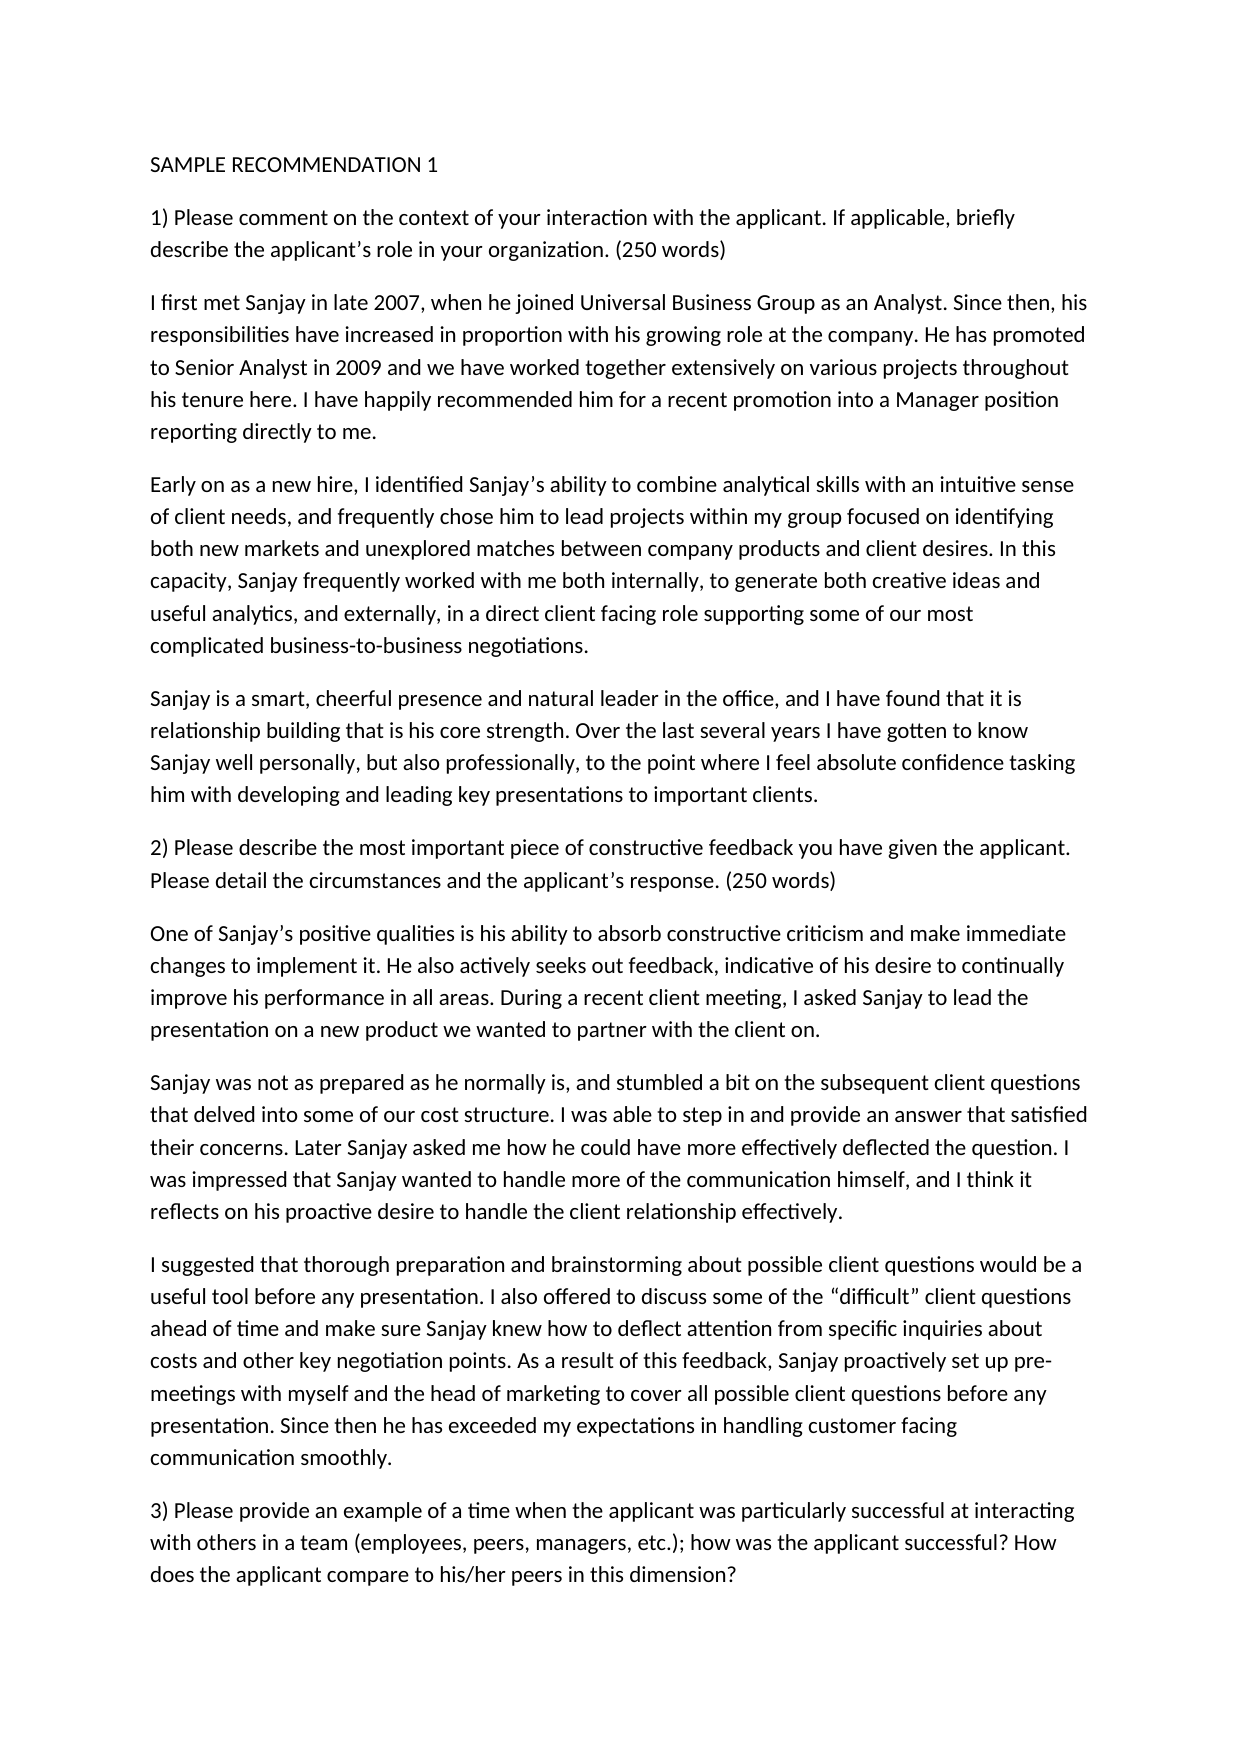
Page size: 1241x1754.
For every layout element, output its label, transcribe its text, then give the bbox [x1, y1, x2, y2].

text 2) Please describe the most important piece of constructive feedback you have given the applicant. Please detail the circumstances and the applicant’s response. (250 words) [150, 833, 1090, 894]
text Early on as a new hire, I identified Sanjay’s ability to combine analytical skills with an intuitive sense of client needs, and frequently chose him to lead projects within my group focused on identifying both new markets and unexplored matches between company products and client desires. In this capacity, Sanjay frequently worked with me both internally, to generate both creative ideas and useful analytics, and externally, in a direct client facing role supporting some of our most complicated business-to-business negotiations. [150, 470, 1090, 659]
text Sanjay is a smart, cheerful presence and natural leader in the office, and I have found that it is relationship building that is his core strength. Over the last several years I have gotten to know Sanjay well personally, but also professionally, to the point where I feel absolute confidence tasking him with developing and leading key presentations to important clients. [150, 684, 1090, 808]
text 1) Please comment on the context of your interaction with the applicant. If applicable, briefly describe the applicant’s role in your organization. (250 words) [150, 203, 1090, 263]
text I first met Sanjay in late 2007, when he joined Universal Business Group as an Analyst. Since then, his responsibilities have increased in proportion with his growing role at the company. He has promoted to Senior Analyst in 2009 and we have worked together extensively on various projects throughout his tenure here. I have happily recommended him for a recent promotion into a Manager position reporting directly to me. [150, 288, 1090, 445]
text SAMPLE RECOMMENDATION 1 [150, 150, 1090, 178]
text Sanjay was not as prepared as he normally is, and stumbled a bit on the subsequent client questions that delved into some of our cost structure. I was able to step in and provide an answer that satisfied their concerns. Later Sanjay asked me how he could have more effectively deflected the question. I was impressed that Sanjay wanted to handle more of the communication himself, and I think it reflects on his proactive desire to handle the client relationship effectively. [150, 1068, 1090, 1225]
text I suggested that thorough preparation and brainstorming about possible client questions would be a useful tool before any presentation. I also offered to discuss some of the “difficult” client questions ahead of time and make sure Sanjay knew how to deflect attention from specific inquiries about costs and other key negotiation points. As a result of this feedback, Sanjay proactively set up pre-meetings with myself and the head of marketing to cover all possible client questions before any presentation. Since then he has exceeded my expectations in handling customer facing communication smoothly. [150, 1250, 1090, 1471]
text One of Sanjay’s positive qualities is his ability to absorb constructive criticism and make immediate changes to implement it. He also actively seeks out feedback, indicative of his desire to continually improve his performance in all areas. During a recent client meeting, I asked Sanjay to lead the presentation on a new product we wanted to partner with the client on. [150, 919, 1090, 1043]
text 3) Please provide an example of a time when the applicant was particularly successful at interacting with others in a team (employees, peers, managers, etc.); how was the applicant successful? How does the applicant compare to his/her peers in this dimension? [150, 1496, 1090, 1589]
